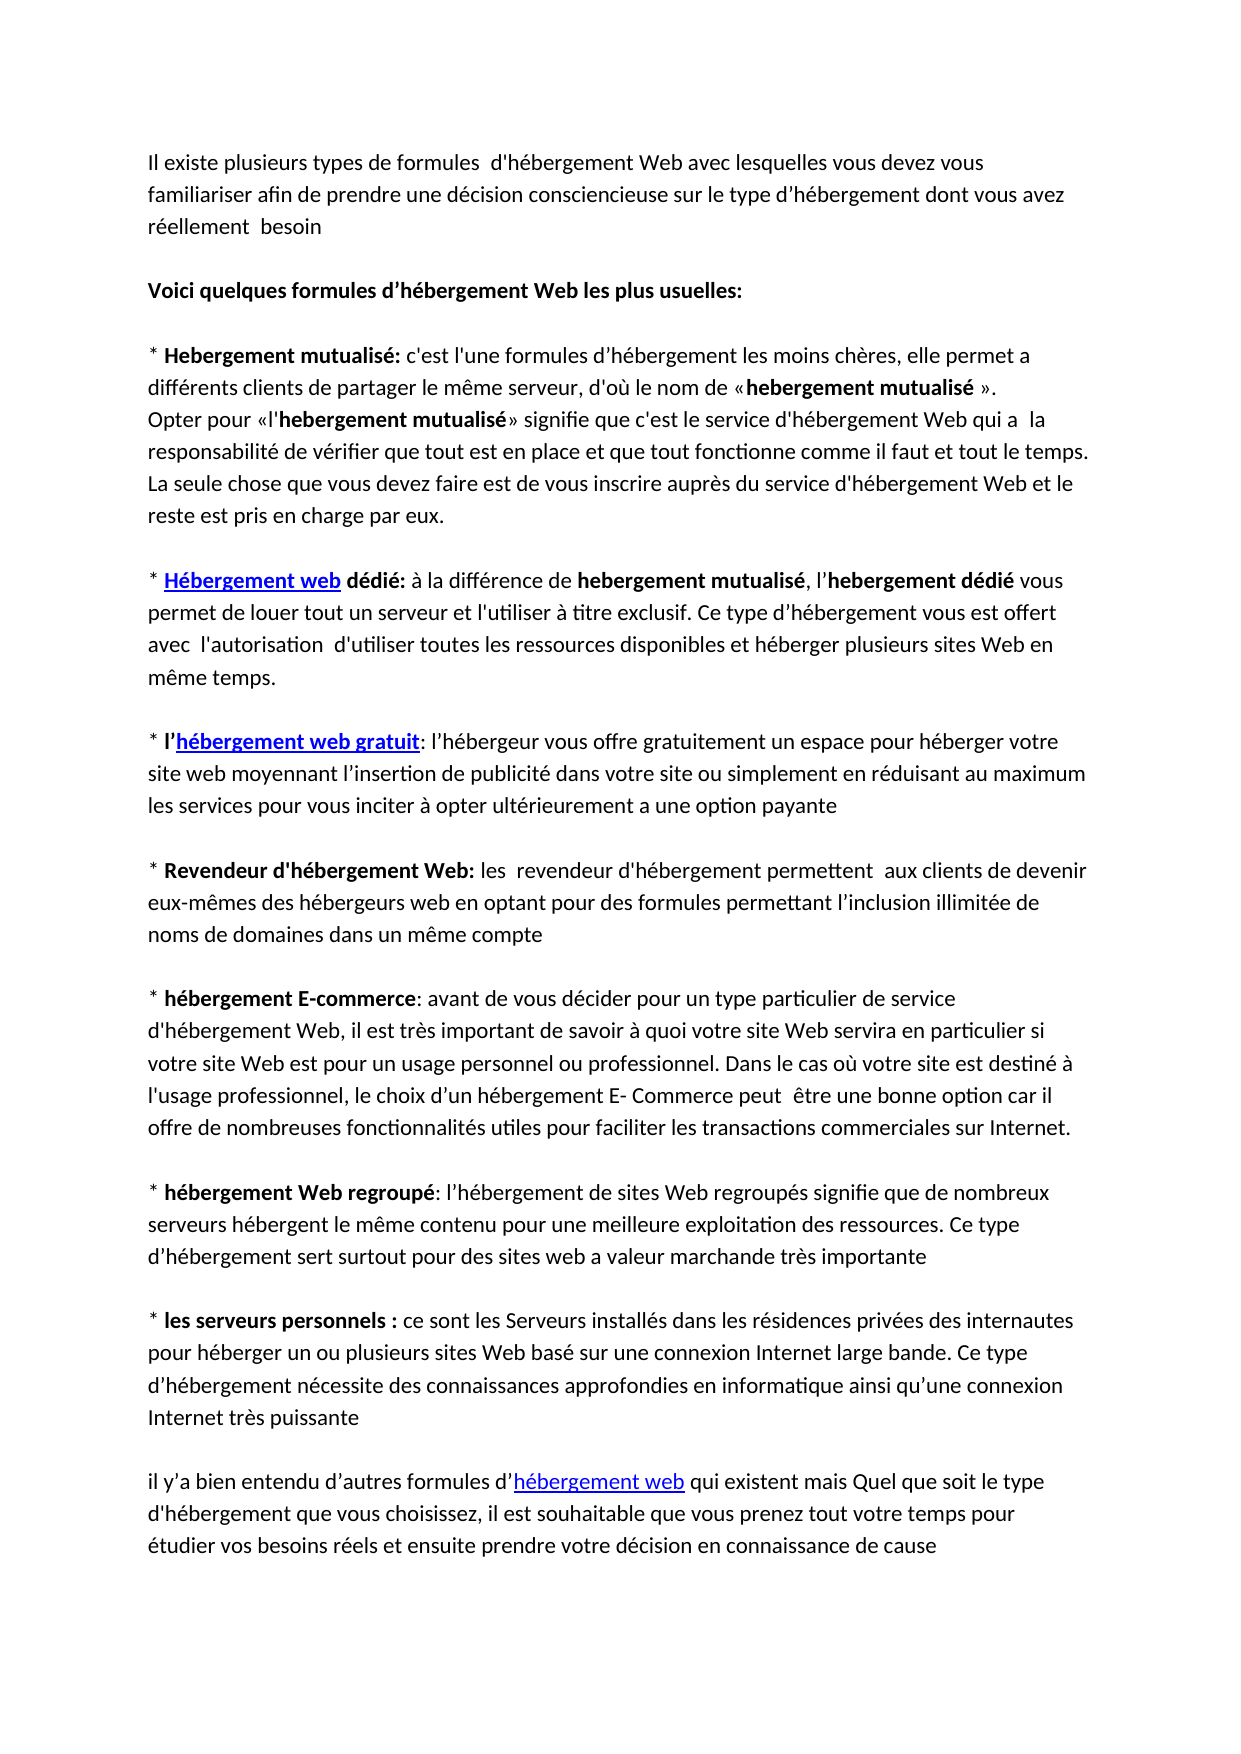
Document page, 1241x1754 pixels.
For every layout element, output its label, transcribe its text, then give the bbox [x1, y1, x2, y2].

text Il existe plusieurs types de formules d'hébergement Web avec lesquelles vous devez vous familiariser afin de prendre une décision consciencieuse sur le type d’hébergement dont vous avez réellement besoin Voici quelques formules d’hébergement Web les plus usuelles: * Hebergement mutualisé: c'est l'une formules d’hébergement les moins chères, elle permet a différents clients de partager le même serveur, d'où le nom de «hebergement mutualisé ». Opter pour «l'hebergement mutualisé» signifie que c'est le service d'hébergement Web qui a la responsabilité de vérifier que tout est en place et que tout fonctionne comme il faut et tout le temps. La seule chose que vous devez faire est de vous inscrire auprès du service d'hébergement Web et le reste est pris en charge par eux. * Hébergement web dédié: à la différence de hebergement mutualisé, l’hebergement dédié vous permet de louer tout un serveur et l'utiliser à titre exclusif. Ce type d’hébergement vous est offert avec l'autorisation d'utiliser toutes les ressources disponibles et héberger plusieurs sites Web en même temps. * l’hébergement web gratuit: l’hébergeur vous offre gratuitement un espace pour héberger votre site web moyennant l’insertion de publicité dans votre site ou simplement en réduisant au maximum les services pour vous inciter à opter ultérieurement a une option payante * Revendeur d'hébergement Web: les revendeur d'hébergement permettent aux clients de devenir eux-mêmes des hébergeurs web en optant pour des formules permettant l’inclusion illimitée de noms de domaines dans un même compte * hébergement E-commerce: avant de vous décider pour un type particulier de service d'hébergement Web, il est très important de savoir à quoi votre site Web servira en particulier si votre site Web est pour un usage personnel ou professionnel. Dans le cas où votre site est destiné à l'usage professionnel, le choix d’un hébergement E- Commerce peut être une bonne option car il offre de nombreuses fonctionnalités utiles pour faciliter les transactions commerciales sur Internet. * hébergement Web regroupé: l’hébergement de sites Web regroupés signifie que de nombreux serveurs hébergent le même contenu pour une meilleure exploitation des ressources. Ce type d’hébergement sert surtout pour des sites web a valeur marchande très importante * les serveurs personnels : ce sont les Serveurs installés dans les résidences privées des internautes pour héberger un ou plusieurs sites Web basé sur une connexion Internet large bande. Ce type d’hébergement nécessite des connaissances approfondies en informatique ainsi qu’une connexion Internet très puissante il y’a bien entendu d’autres formules d’hébergement web qui existent mais Quel que soit le type d'hébergement que vous choisissez, il est souhaitable que vous prenez tout votre temps pour étudier vos besoins réels et ensuite prendre votre décision en connaissance de cause [148, 148, 1093, 1560]
